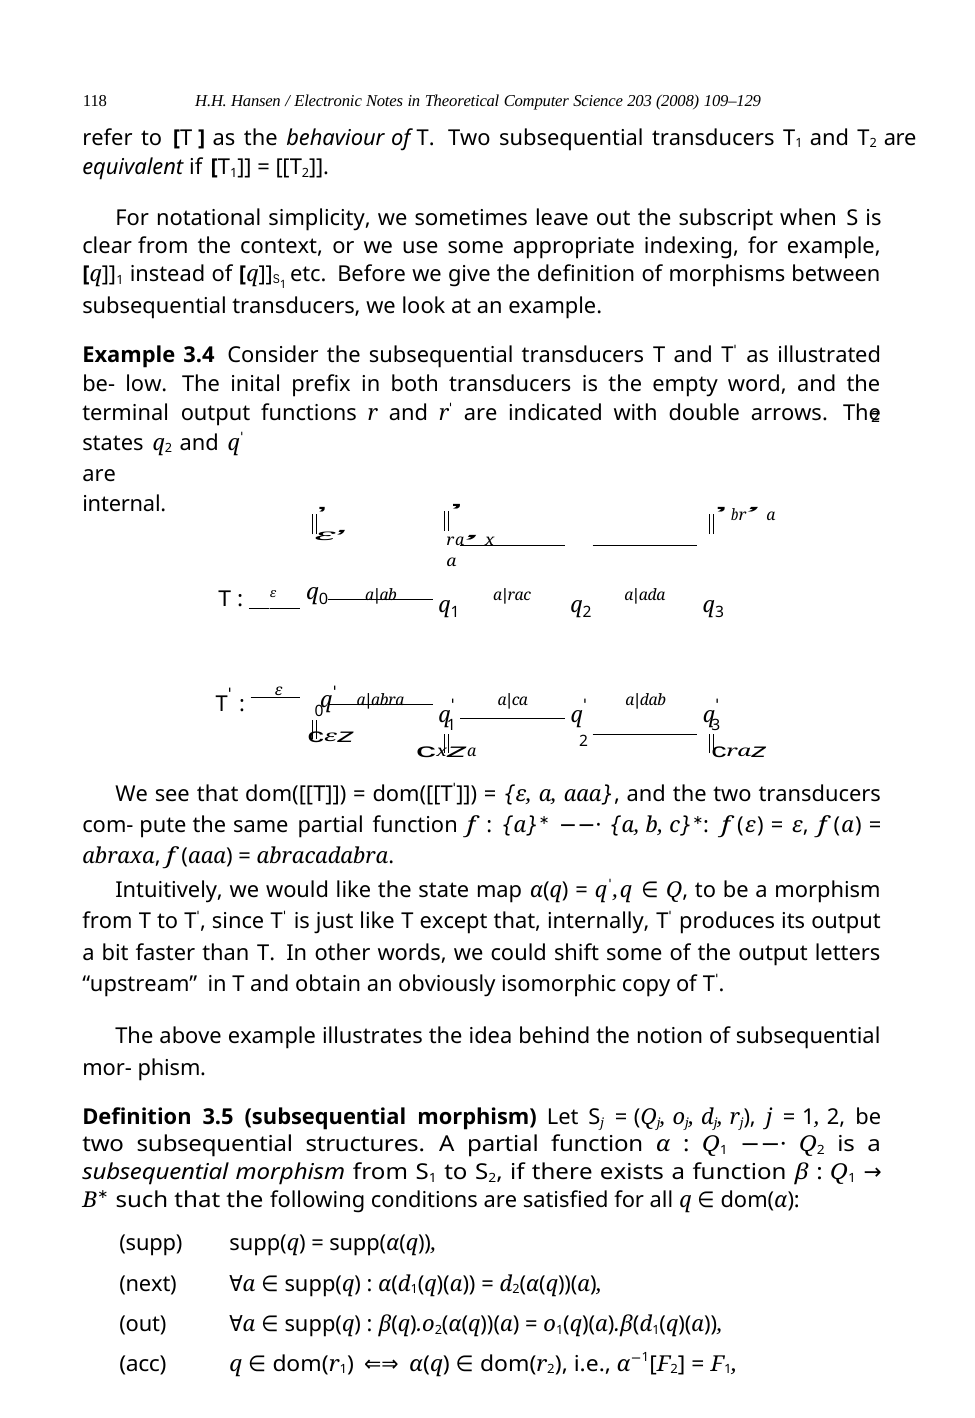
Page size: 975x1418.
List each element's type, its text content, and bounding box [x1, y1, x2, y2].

text a|rac q2 [493, 577, 605, 622]
text a|abra q' [356, 682, 476, 728]
text cxza [356, 739, 476, 762]
text a|dab q' [625, 682, 917, 729]
text cεz [71, 724, 354, 747]
text (next) ∀a ∈ supp(q) : α(d1(q)(a)) = d2(α(q))(a), [119, 1268, 917, 1297]
text a|ca q' [497, 682, 605, 729]
text (supp) supp(q) = supp(α(q)), [119, 1227, 917, 1257]
text Example 3.4 Consider the subsequential transducers T and T' as illustrated be- low. The inital prefix in both transducers is the empty word, and the terminal output functions r and r' are indicated with double arrows. The states q2 and q' [82, 339, 881, 456]
text For notational simplicity, we sometimes leave out the subscript when S is clear from the context, or we use some appropriate indexing, for example, [q]]1 instead of [q]]S1 etc. Before we give the definition of morphisms between subsequential transducers, we look at an example. [82, 203, 881, 320]
text (out) ∀a ∈ supp(q) : β(q).o2(α(q))(a) = o1(q)(a).β(d1(q)(a)), (acc) q ∈ dom(r1) ⇐⇒ α(q) ∈ dom(r2), i.e., α−1[F2] = F1, [119, 1308, 756, 1377]
text a|ab q1 [365, 577, 473, 622]
text are internal. [82, 458, 204, 518]
text Definition 3.5 (subsequential morphism) Let Sj = (Qj, oj, dj, rj), j = 1, 2, be two subsequential structures. A partial function α : Q1 −−· Q2 is a subsequential morphism from S1 to S2, if there exists a function β : Q1 → B∗ such that the following conditions are satisfied for all q ∈ dom(α): [82, 1103, 881, 1213]
text We see that dom([[T]]) = dom([[T']]) = {ε, a, aaa}, and the two transducers com- pute the same partial function f : {a}∗ −−· {a, b, c}∗: f (ε) = ε, f (a) = abraxa, f (aaa) = abracadabra. [82, 778, 881, 870]
text T' : ε q' [215, 674, 354, 718]
text refer to [T ] as the behaviour of T. Two subsequential transducers T1 and T2 are [82, 122, 917, 151]
text Intuitively, we would like the state map α(q) = q',q ∈ Q, to be a morphism from T to T', since T' is just like T except that, internally, T' produces its output a bit faster than T. In other words, we could shift some of the output letters “upstream” in T and obtain an obviously isomorphic copy of T'. [82, 873, 881, 998]
text a|ada q3 [624, 577, 917, 622]
text ,br,a [711, 491, 917, 525]
text ,ε, [314, 491, 358, 545]
text equivalent if [T1]] = [[T2]]. [82, 151, 917, 180]
text The above example illustrates the idea behind the notion of subsequential mor- phism. [82, 1020, 881, 1082]
text ,ra,xa [446, 487, 498, 571]
text craz [711, 739, 917, 762]
text T : ε q0 [218, 576, 341, 613]
